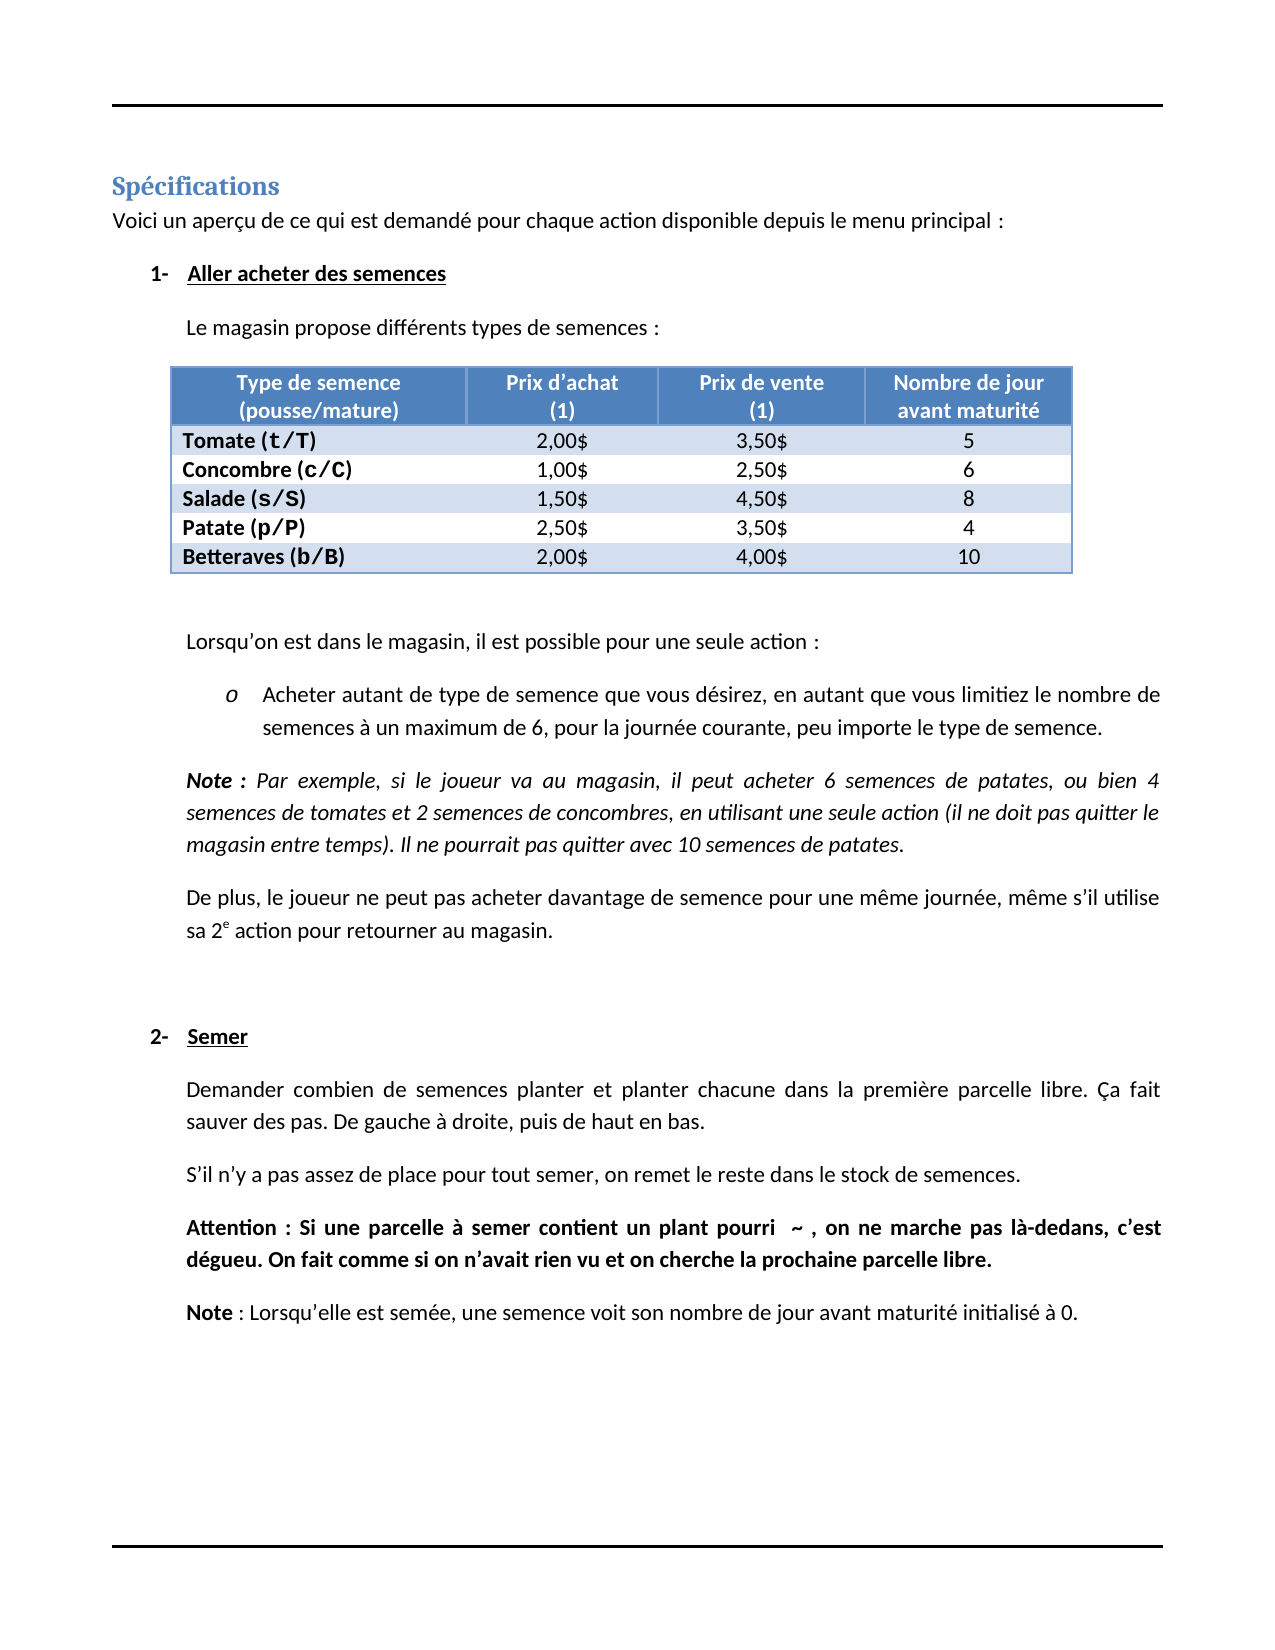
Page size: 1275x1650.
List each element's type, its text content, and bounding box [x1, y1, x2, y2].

table_cell 8 [865, 484, 1071, 513]
text Note : Par exemple, si le joueur va au magasin, il peut acheter 6 semences de patates, ou bien 4 semences de tomates et 2 semences de concombres, en utilisant une seule action (il ne doit pas quitter le magasin entre temps). Il ne pourrait pas quitter avec 10 semences de patates. [186, 766, 1163, 858]
table_cell 3,50$ [658, 426, 865, 455]
table_cell 2,00$ [466, 543, 658, 572]
text De plus, le joueur ne peut pas acheter davantage de semence pour une même journée, même s’il utilise sa 2e action pour retourner au magasin. [186, 883, 1163, 944]
list Acheter autant de type de semence que vous désirez, en autant que vous limitiez le nombre de semences à un maximum de 6, pour la journée courante, peu importe le type de semence. [225, 680, 1163, 741]
table_cell 4,00$ [658, 543, 865, 572]
table_cell 10 [865, 543, 1071, 572]
text Lorsqu’on est dans le magasin, il est possible pour une seule action : [186, 627, 1163, 655]
table_cell Tomate (t/T) [172, 426, 466, 455]
table_header Nombre de jour avant maturité [866, 368, 1071, 424]
table_cell 1,00$ [466, 455, 658, 484]
text Note : Lorsqu’elle est semée, une semence voit son nombre de jour avant maturité initialisé à 0. [186, 1298, 1163, 1326]
table_cell Betteraves (b/B) [172, 543, 466, 572]
table_cell 4 [865, 513, 1071, 542]
text Le magasin propose différents types de semences : [112, 313, 1163, 341]
table_cell 3,50$ [658, 513, 865, 542]
list Aller acheter des semences [150, 259, 1163, 288]
table_cell 1,50$ [466, 484, 658, 513]
subtitle Spécifications [112, 171, 1163, 202]
table_cell 2,50$ [466, 513, 658, 542]
text S’il n’y a pas assez de place pour tout semer, on remet le reste dans le stock de semences. [186, 1160, 1163, 1188]
table_cell 2,00$ [466, 426, 658, 455]
table_cell 2,50$ [658, 455, 865, 484]
table_header Prix de vente (1) [659, 368, 864, 424]
table_cell Salade (s/S) [172, 484, 466, 513]
text Demander combien de semences planter et planter chacune dans la première parcelle libre. Ça fait sauver des pas. De gauche à droite, puis de haut en bas. [186, 1075, 1163, 1135]
table_cell 6 [865, 455, 1071, 484]
table_cell Concombre (c/C) [172, 455, 466, 484]
table_header Type de semence (pousse/mature) [172, 368, 465, 424]
table_cell 4,50$ [658, 484, 865, 513]
table_cell Patate (p/P) [172, 513, 466, 542]
text Attention : Si une parcelle à semer contient un plant pourri ~ , on ne marche pas là-dedans, c’est dégueu. On fait comme si on n’avait rien vu et on cherche la prochaine parcelle libre. [186, 1213, 1163, 1273]
list Semer [150, 1022, 1163, 1050]
text Voici un aperçu de ce qui est demandé pour chaque action disponible depuis le menu principal : [112, 207, 1163, 234]
table_cell 5 [865, 426, 1071, 455]
table_header Prix d’achat (1) [468, 368, 657, 424]
